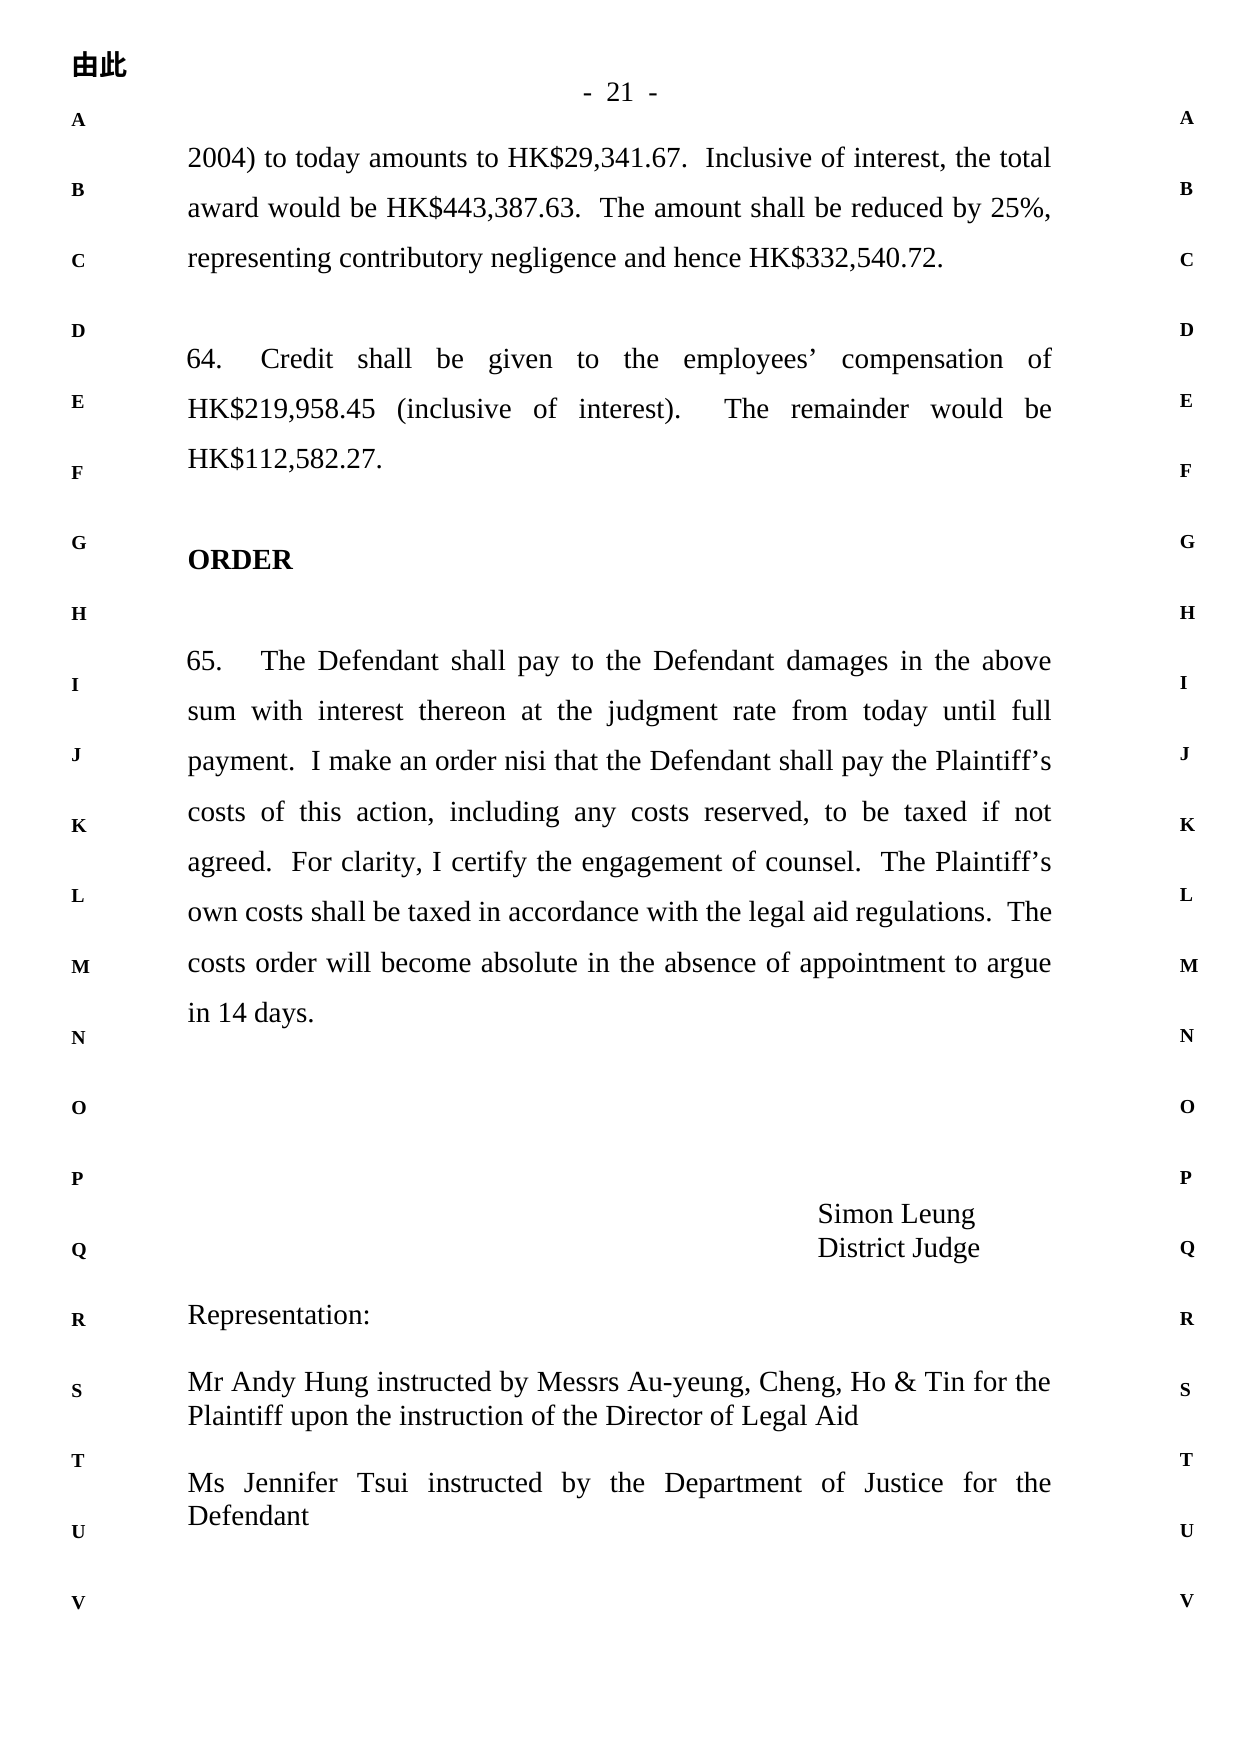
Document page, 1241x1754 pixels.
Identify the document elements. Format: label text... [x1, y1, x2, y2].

list The Defendant shall pay to the Defendant damages in the above sum with interest thereon at the judgment rate from today until full payment. I make an order nisi that the Defendant shall pay the Plaintiff’s costs of this action, including any costs reserved, to be taxed if not agreed. For clarity, I certify the engagement of counsel. The Plaintiff’s own costs shall be taxed in accordance with the legal aid regulations. The costs order will become absolute in the absence of appointment to argue in 14 days. [186, 643, 1053, 1029]
list Credit shall be given to the employees’ compensation of HK$219,958.45 (inclusive of interest). The remainder would be HK$112,582.27. [186, 341, 1053, 475]
text Simon Leung [186, 1196, 1053, 1230]
text District Judge [186, 1230, 1053, 1263]
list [186, 140, 1053, 274]
text Representation: [187, 1297, 1053, 1331]
text Mr Andy Hung instructed by Messrs Au-yeung, Cheng, Ho & Tin for the Plaintiff upon the instruction of the Director of Legal Aid [187, 1364, 1053, 1431]
text ORDER [187, 542, 1053, 576]
text Ms Jennifer Tsui instructed by the Department of Justice for the Defendant [187, 1465, 1053, 1532]
